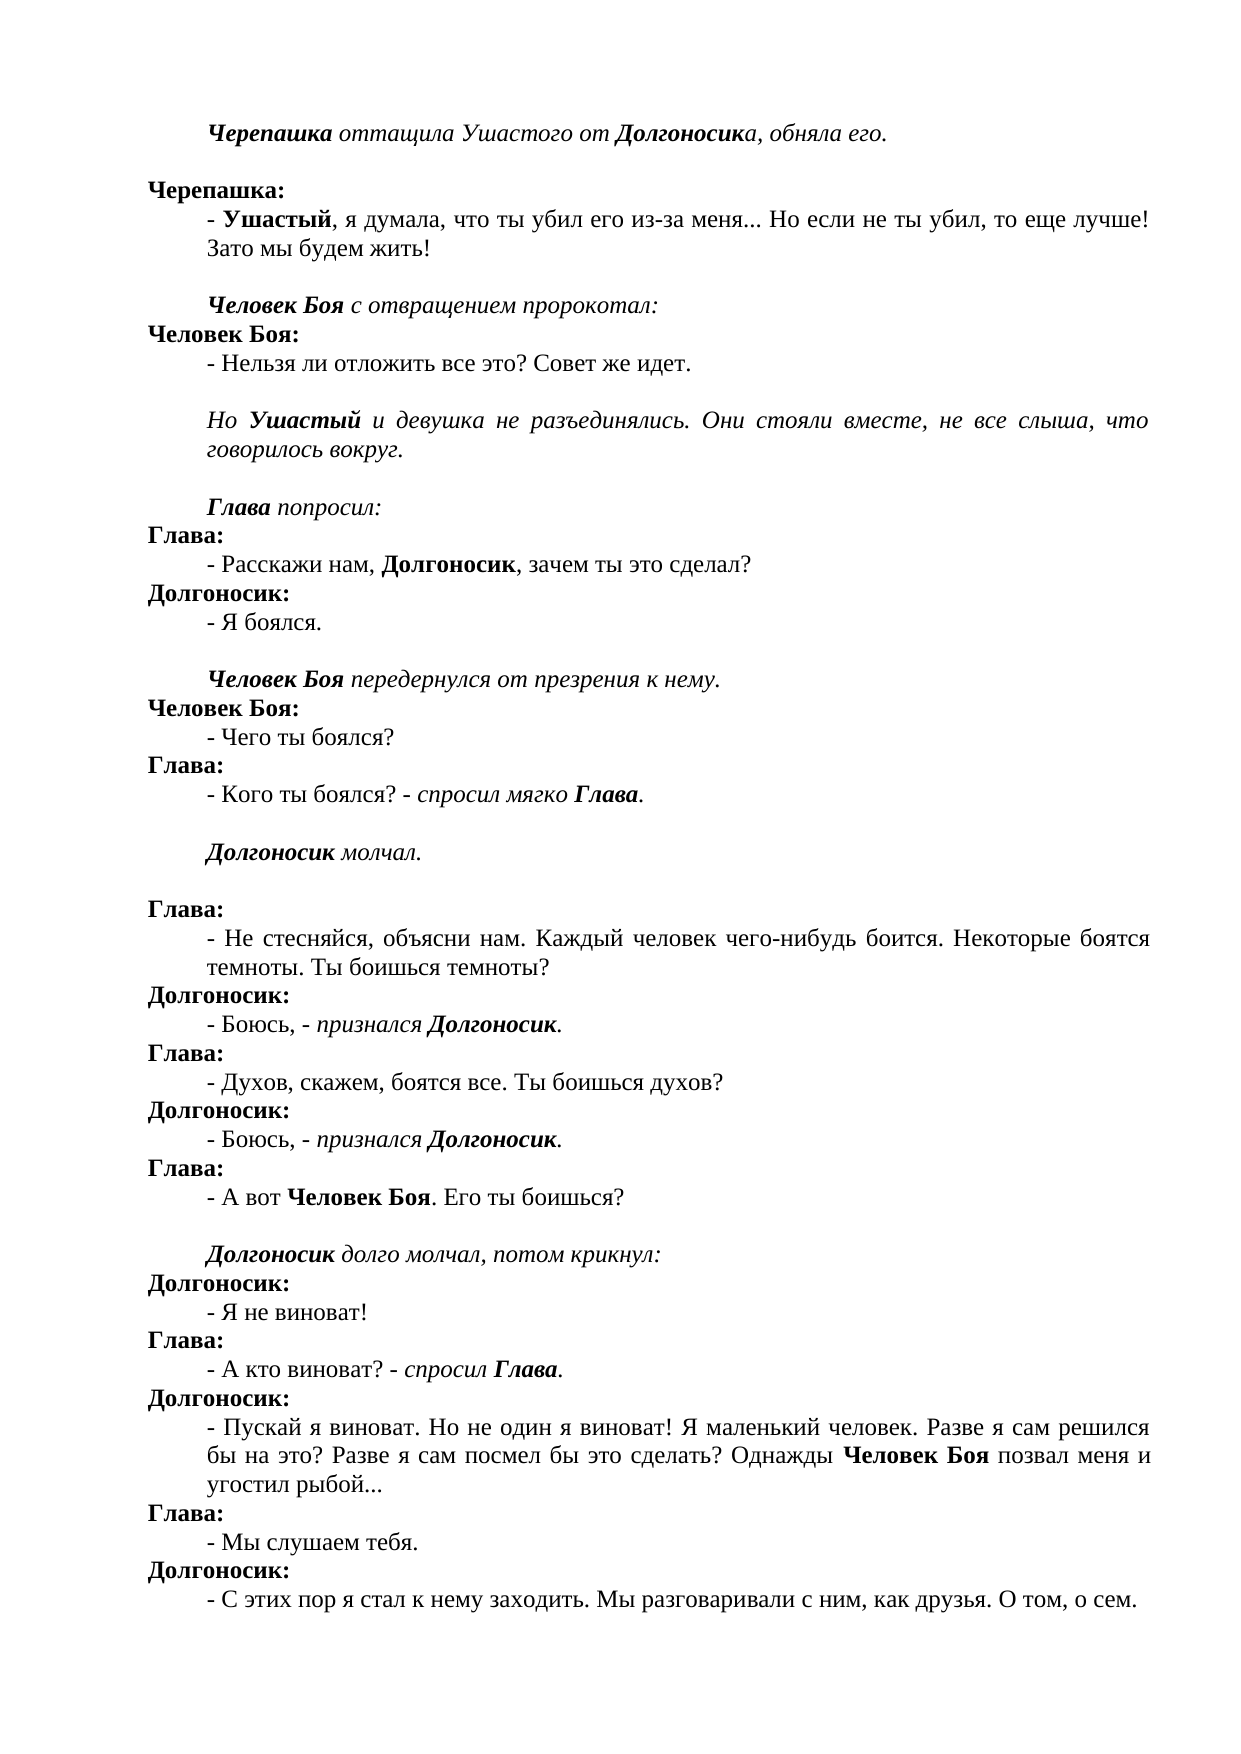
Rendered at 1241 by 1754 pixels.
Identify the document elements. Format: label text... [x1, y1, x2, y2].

text Долгоносик: [148, 578, 1152, 607]
text - Мы слушаем тебя. [148, 1527, 1152, 1556]
text Долгоносик: [148, 1268, 1152, 1297]
text - Я боялся. [148, 607, 1152, 636]
text Глава: [148, 751, 1152, 779]
text Но Ушастый и девушка не разъединялись. Они стояли вместе, не все слыша, что говорилось вокруг. [207, 406, 1152, 463]
text Черепашка: [148, 176, 1152, 204]
text Человек Боя с отвращением пророкотал: [148, 291, 1152, 319]
text Глава: [148, 1153, 1152, 1182]
text Человек Боя: [148, 693, 1152, 722]
text - С этих пор я стал к нему заходить. Мы разговаривали с ним, как друзья. О том, о сем. [148, 1584, 1152, 1613]
text Человек Боя: [148, 319, 1152, 348]
text - Боюсь, - признался Долгоносик. [148, 1009, 1152, 1038]
text - Чего ты боялся? [148, 722, 1152, 751]
text Долгоносик: [148, 1096, 1152, 1124]
text - Ушастый, я думала, что ты убил его из-за меня... Но если не ты убил, то еще лучше! Зато мы будем жить! [207, 204, 1152, 262]
text Долгоносик: [148, 981, 1152, 1009]
text - А вот Человек Боя. Его ты боишься? [148, 1182, 1152, 1211]
text Глава: [148, 521, 1152, 549]
text Долгоносик: [148, 1556, 1152, 1584]
text Долгоносик долго молчал, потом крикнул: [148, 1239, 1152, 1268]
text - Пускай я виноват. Но не один я виноват! Я маленький человек. Разве я сам решился бы на это? Разве я сам посмел бы это сделать? Однажды Человек Боя позвал меня и угостил рыбой... [207, 1412, 1152, 1498]
text Долгоносик: [148, 1383, 1152, 1412]
text - А кто виноват? - спросил Глава. [148, 1354, 1152, 1383]
text Глава: [148, 1498, 1152, 1527]
text - Нельзя ли отложить все это? Совет же идет. [148, 348, 1152, 377]
text Человек Боя передернулся от презрения к нему. [148, 664, 1152, 693]
text Глава: [148, 1038, 1152, 1067]
text Долгоносик молчал. [148, 837, 1152, 866]
text Черепашка оттащила Ушастого от Долгоносика, обняла его. [148, 118, 1152, 147]
text - Не стесняйся, объясни нам. Каждый человек чего-нибудь боится. Некоторые боятся темноты. Ты боишься темноты? [207, 923, 1152, 981]
text - Духов, скажем, боятся все. Ты боишься духов? [148, 1067, 1152, 1096]
text Глава: [148, 894, 1152, 923]
text Глава попросил: [148, 492, 1152, 521]
text - Я не виноват! [148, 1297, 1152, 1326]
text - Расскажи нам, Долгоносик, зачем ты это сделал? [148, 549, 1152, 578]
text - Кого ты боялся? - спросил мягко Глава. [148, 779, 1152, 808]
text - Боюсь, - признался Долгоносик. [148, 1124, 1152, 1153]
text Глава: [148, 1326, 1152, 1354]
